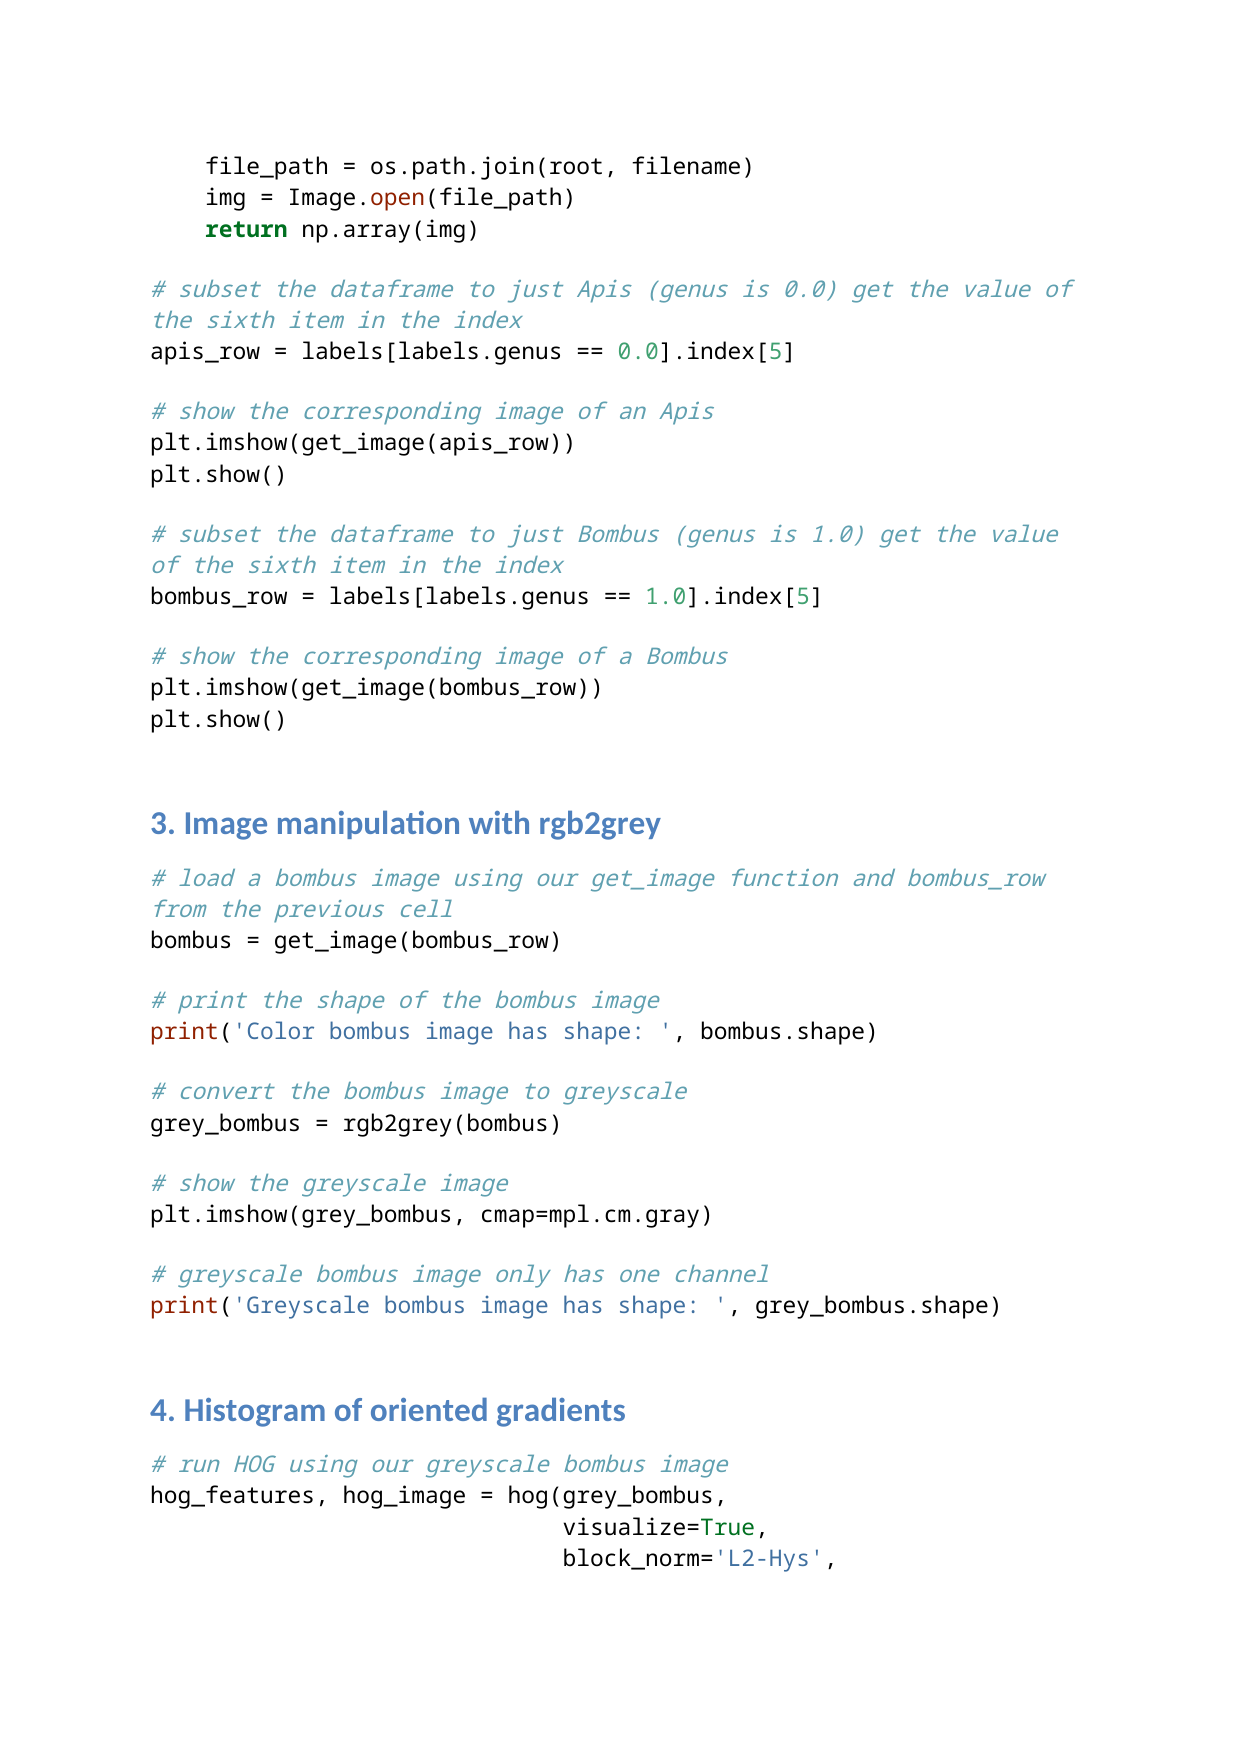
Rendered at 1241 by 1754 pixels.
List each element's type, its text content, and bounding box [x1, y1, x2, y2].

text 3. Image manipulation with rgb2grey [150, 802, 1090, 843]
text 4. Histogram of oriented gradients [150, 1389, 1090, 1429]
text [150, 1448, 1090, 1573]
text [150, 150, 1090, 734]
text # load a bombus image using our get_image function and bombus_row from the previous cell bombus = get_image(bombus_row) # print the shape of the bombus image print('Color bombus image has shape: ', bombus.shape) # convert the bombus image to greyscale grey_bombus = rgb2grey(bombus) # show the greyscale image plt.imshow(grey_bombus, cmap=mpl.cm.gray) # greyscale bombus image only has one channel print('Greyscale bombus image has shape: ', grey_bombus.shape) [150, 862, 1090, 1320]
